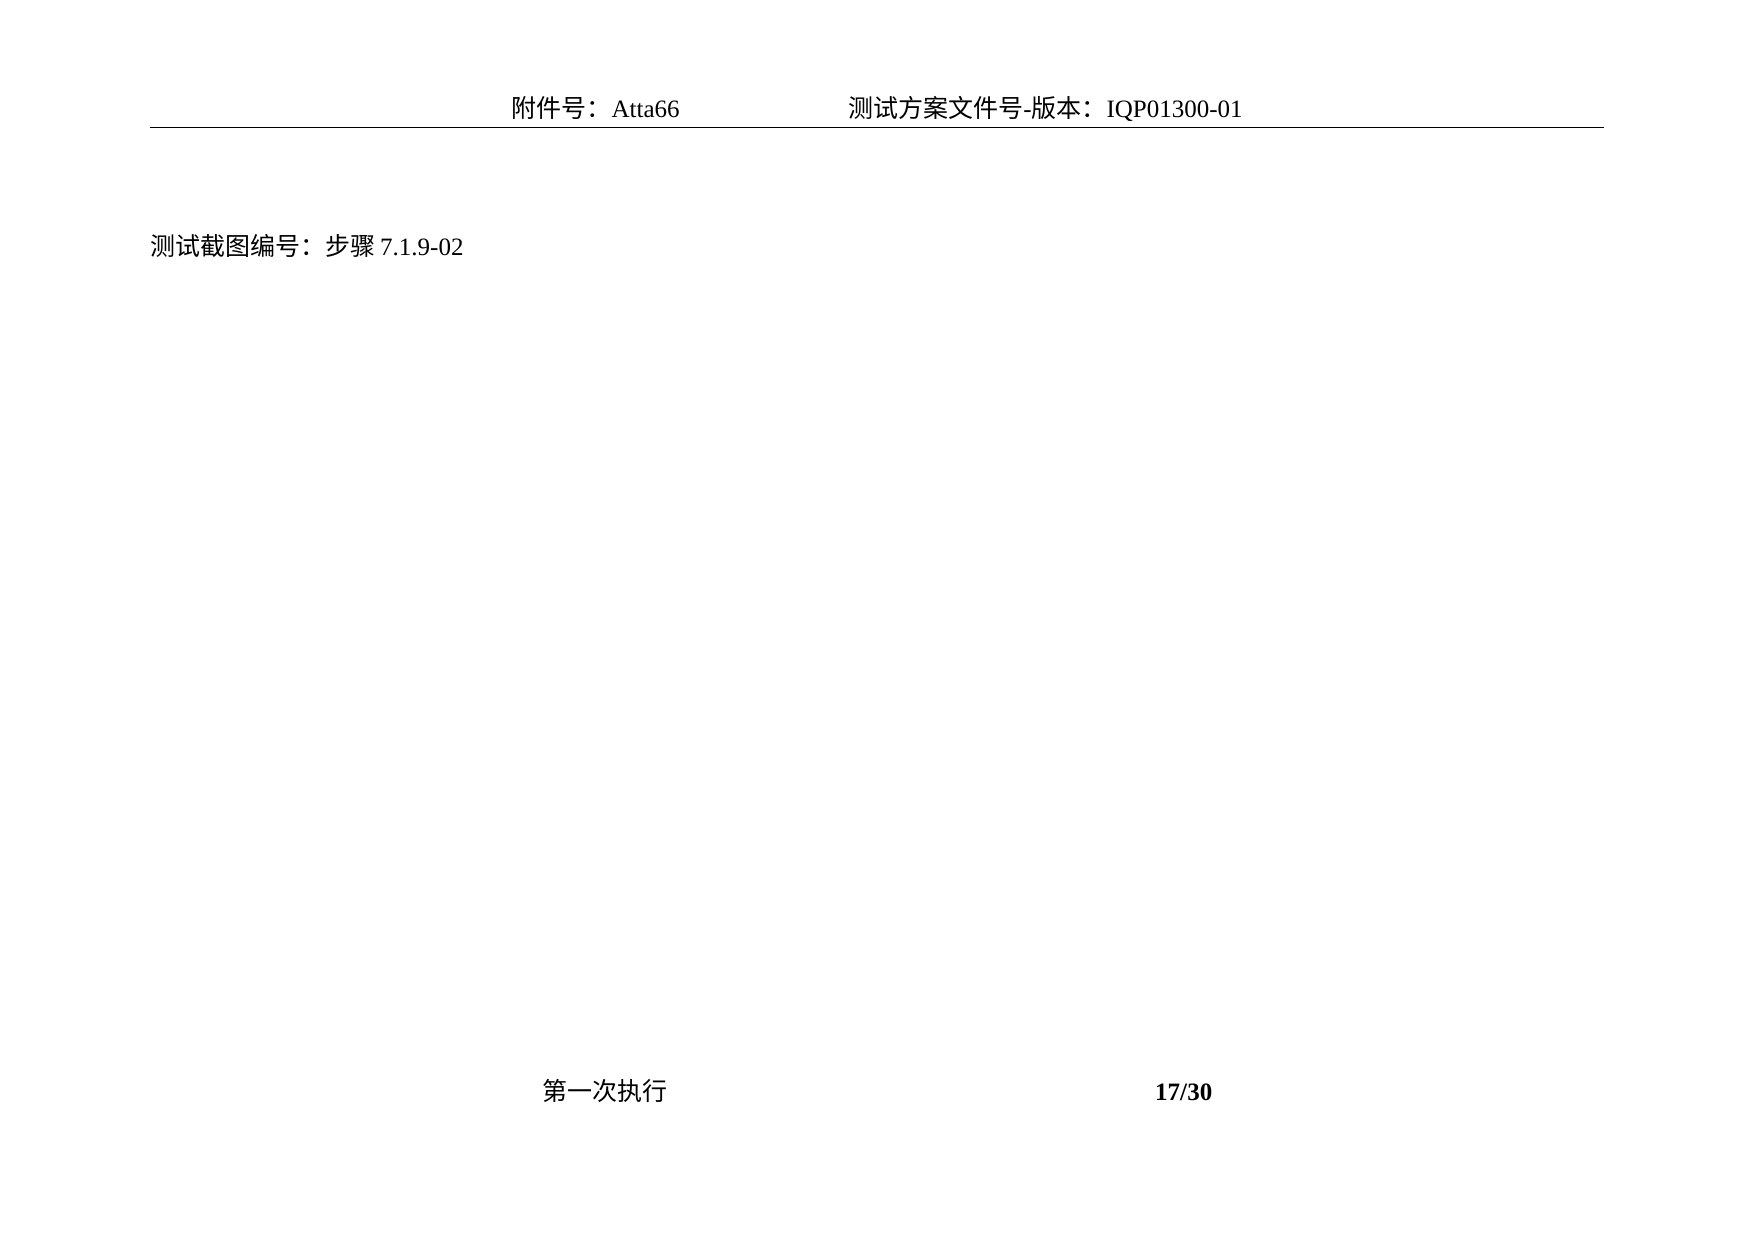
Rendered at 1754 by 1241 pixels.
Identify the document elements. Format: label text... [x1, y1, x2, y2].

text 测试截图编号：步骤7.1.9-02 [150, 212, 1604, 277]
